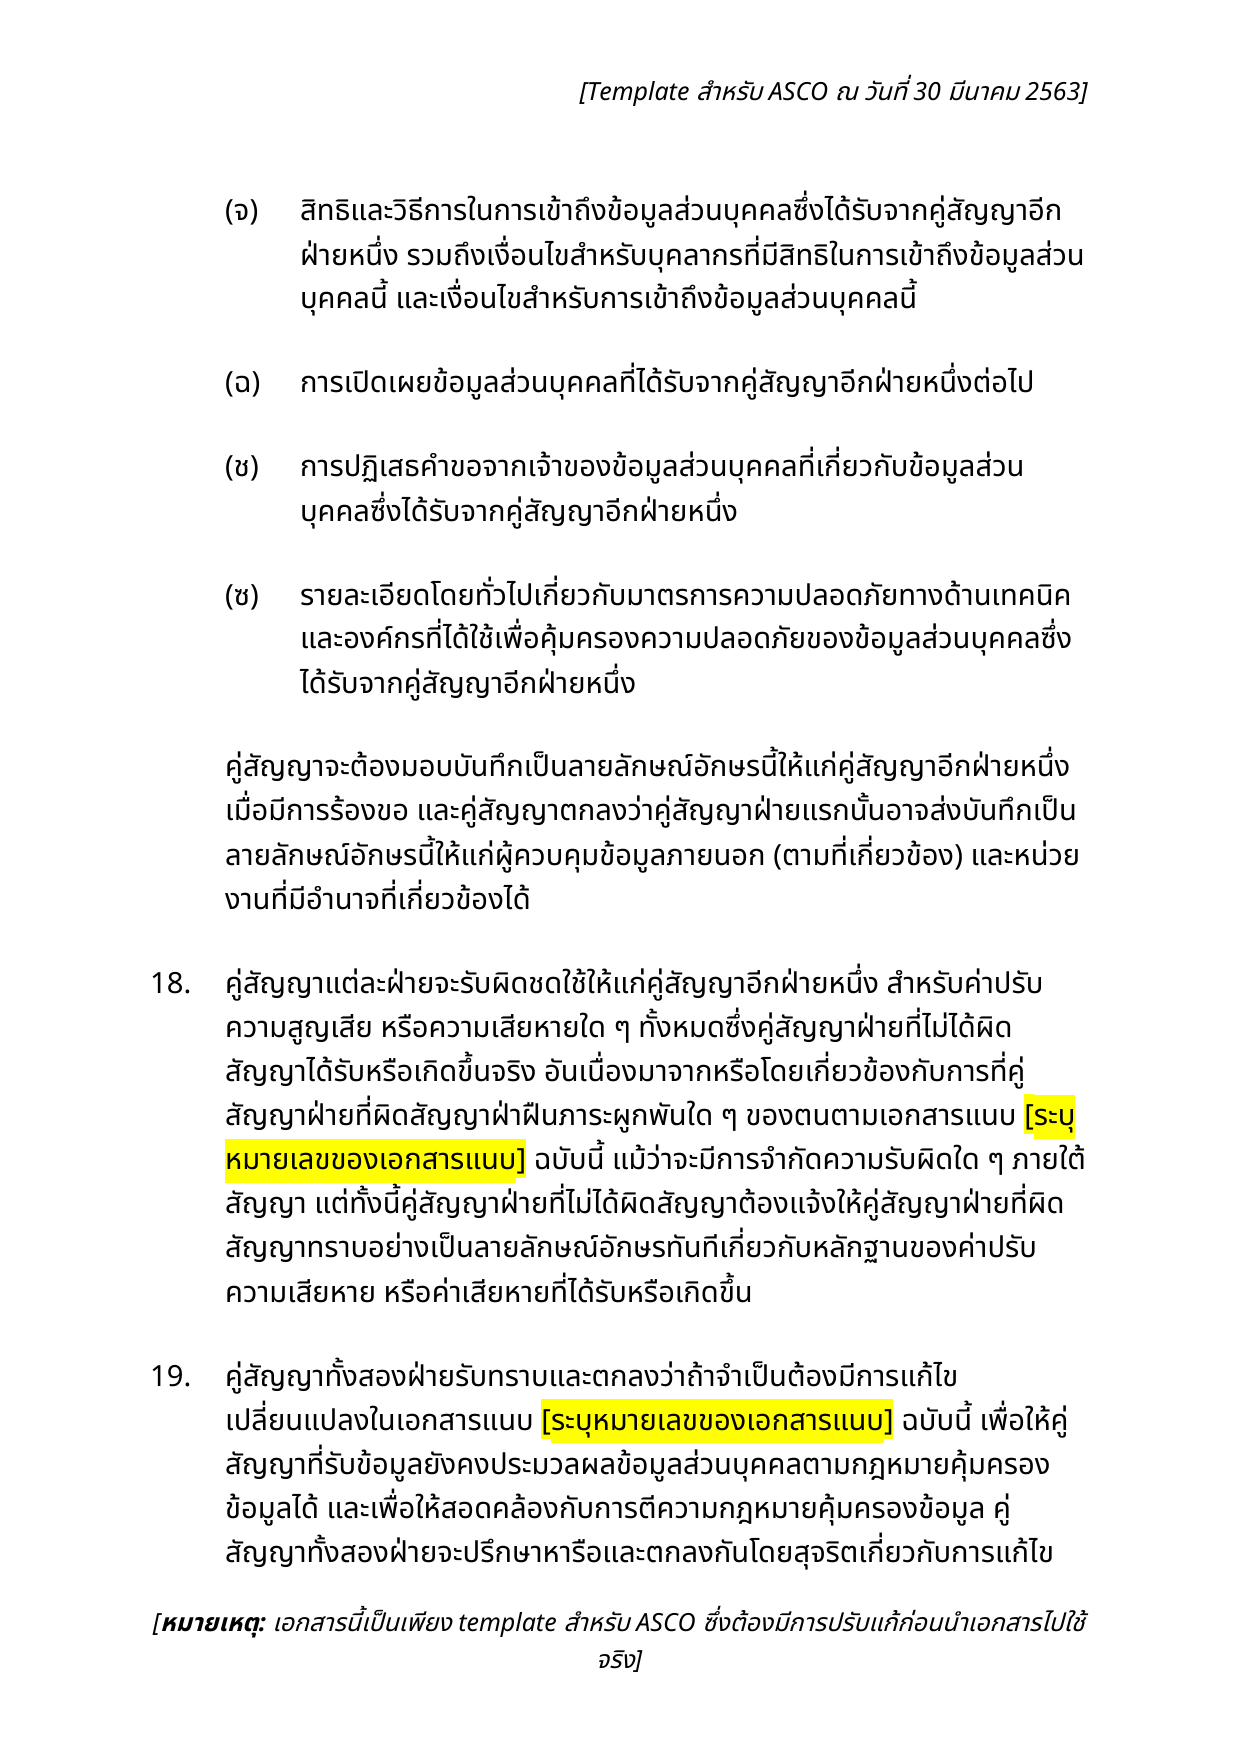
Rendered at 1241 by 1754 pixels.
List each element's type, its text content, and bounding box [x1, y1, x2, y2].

text (ซ) รายละเอียดโดยทั่วไปเกี่ยวกับมาตรการความปลอดภัยทางด้านเทคนิคและองค์กรที่ได้ใช้เพื่อคุ้มครองความปลอดภัยของข้อมูลส่วนบุคคลซึ่งได้รับจากคู่สัญญาอีกฝ่ายหนึ่ง [150, 574, 1090, 706]
text คู่สัญญาจะต้องมอบบันทึกเป็นลายลักษณ์อักษรนี้ให้แก่คู่สัญญาอีกฝ่ายหนึ่งเมื่อมีการร้องขอ และคู่สัญญาตกลงว่าคู่สัญญาฝ่ายแรกนั้นอาจส่งบันทึกเป็นลายลักษณ์อักษรนี้ให้แก่ผู้ควบคุมข้อมูลภายนอก (ตามที่เกี่ยวข้อง) และหน่วยงานที่มีอำนาจที่เกี่ยวข้องได้ [150, 746, 1090, 922]
text 18. คู่สัญญาแต่ละฝ่ายจะรับผิดชดใช้ให้แก่คู่สัญญาอีกฝ่ายหนึ่ง สำหรับค่าปรับ ความสูญเสีย หรือความเสียหายใด ๆ ทั้งหมดซึ่งคู่สัญญาฝ่ายที่ไม่ได้ผิดสัญญาได้รับหรือเกิดขึ้นจริง อันเนื่องมาจากหรือโดยเกี่ยวข้องกับการที่คู่สัญญาฝ่ายที่ผิดสัญญาฝ่าฝืนภาระผูกพันใด ๆ ของตนตามเอกสารแนบ [ระบุหมายเลขของเอกสารแนบ] ฉบับนี้ แม้ว่าจะมีการจำกัดความรับผิดใด ๆ ภายใต้สัญญา แต่ทั้งนี้คู่สัญญาฝ่ายที่ไม่ได้ผิดสัญญาต้องแจ้งให้คู่สัญญาฝ่ายที่ผิดสัญญาทราบอย่างเป็นลายลักษณ์อักษรทันทีเกี่ยวกับหลักฐานของค่าปรับ ความเสียหาย หรือค่าเสียหายที่ได้รับหรือเกิดขึ้น [150, 962, 1090, 1315]
text (จ) สิทธิและวิธีการในการเข้าถึงข้อมูลส่วนบุคคลซึ่งได้รับจากคู่สัญญาอีกฝ่ายหนึ่ง รวมถึงเงื่อนไขสำหรับบุคลากรที่มีสิทธิในการเข้าถึงข้อมูลส่วนบุคคลนี้ และเงื่อนไขสำหรับการเข้าถึงข้อมูลส่วนบุคคลนี้ [150, 190, 1090, 322]
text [150, 1355, 1090, 1576]
text (ฉ) การเปิดเผยข้อมูลส่วนบุคคลที่ได้รับจากคู่สัญญาอีกฝ่ายหนึ่งต่อไป [150, 362, 1090, 406]
text (ช) การปฏิเสธคำขอจากเจ้าของข้อมูลส่วนบุคคลที่เกี่ยวกับข้อมูลส่วนบุคคลซึ่งได้รับจากคู่สัญญาอีกฝ่ายหนึ่ง [150, 446, 1090, 534]
